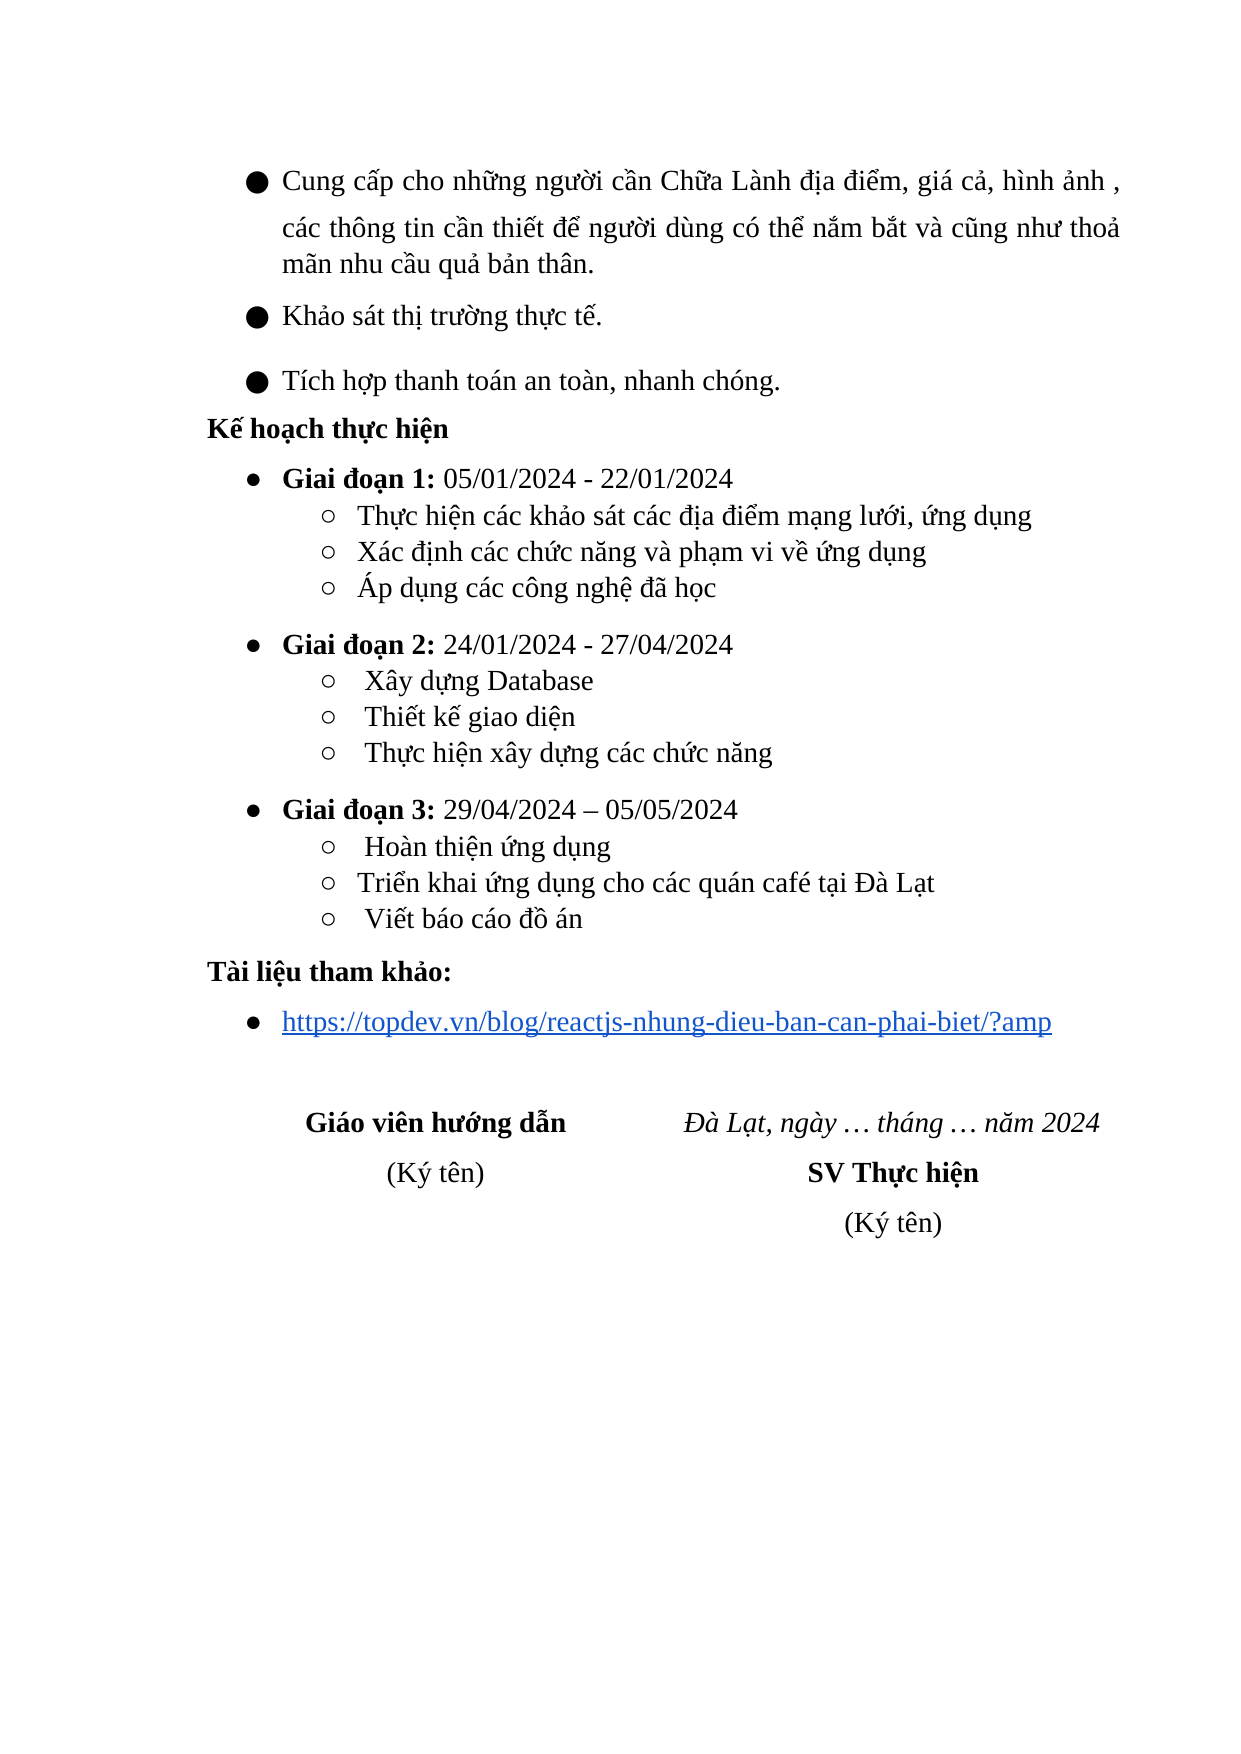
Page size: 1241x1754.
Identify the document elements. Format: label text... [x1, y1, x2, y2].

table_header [207, 1105, 664, 1557]
list Xây dựng Database [319, 663, 1122, 697]
list Giai đoạn 3: 29/04/2024 – 05/05/2024 [244, 792, 1122, 826]
list Áp dụng các công nghệ đã học [319, 570, 1122, 604]
list Xác định các chức năng và phạm vi về ứng dụng [319, 534, 1122, 567]
list Cung cấp cho những người cần Chữa Lành địa điểm, giá cả, hình ảnh , các thông tin cần thiết để người dùng có thể nắm bắt và cũng như thoả mãn nhu cầu quả bản thân. [244, 148, 1122, 280]
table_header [664, 1105, 1122, 1557]
list Khảo sát thị trường thực tế. [244, 282, 1122, 342]
list Viết báo cáo đồ án [319, 901, 1122, 934]
text Kế hoạch thực hiện [207, 411, 1122, 445]
text Tài liệu tham khảo: [207, 954, 1122, 987]
list Thực hiện các khảo sát các địa điểm mạng lưới, ứng dụng [319, 498, 1122, 531]
list Giai đoạn 2: 24/01/2024 - 27/04/2024 [244, 627, 1122, 661]
list Thiết kế giao diện [319, 699, 1122, 733]
list Hoàn thiện ứng dụng [319, 829, 1122, 862]
list Thực hiện xây dựng các chức năng [319, 736, 1122, 769]
list Triển khai ứng dụng cho các quán café tại Đà Lạt [319, 865, 1122, 898]
list Giai đoạn 1: 05/01/2024 - 22/01/2024 [244, 462, 1122, 495]
list Tích hợp thanh toán an toàn, nhanh chóng. [244, 347, 1122, 407]
list https://topdev.vn/blog/reactjs-nhung-dieu-ban-can-phai-biet/?amp [244, 1004, 1122, 1038]
